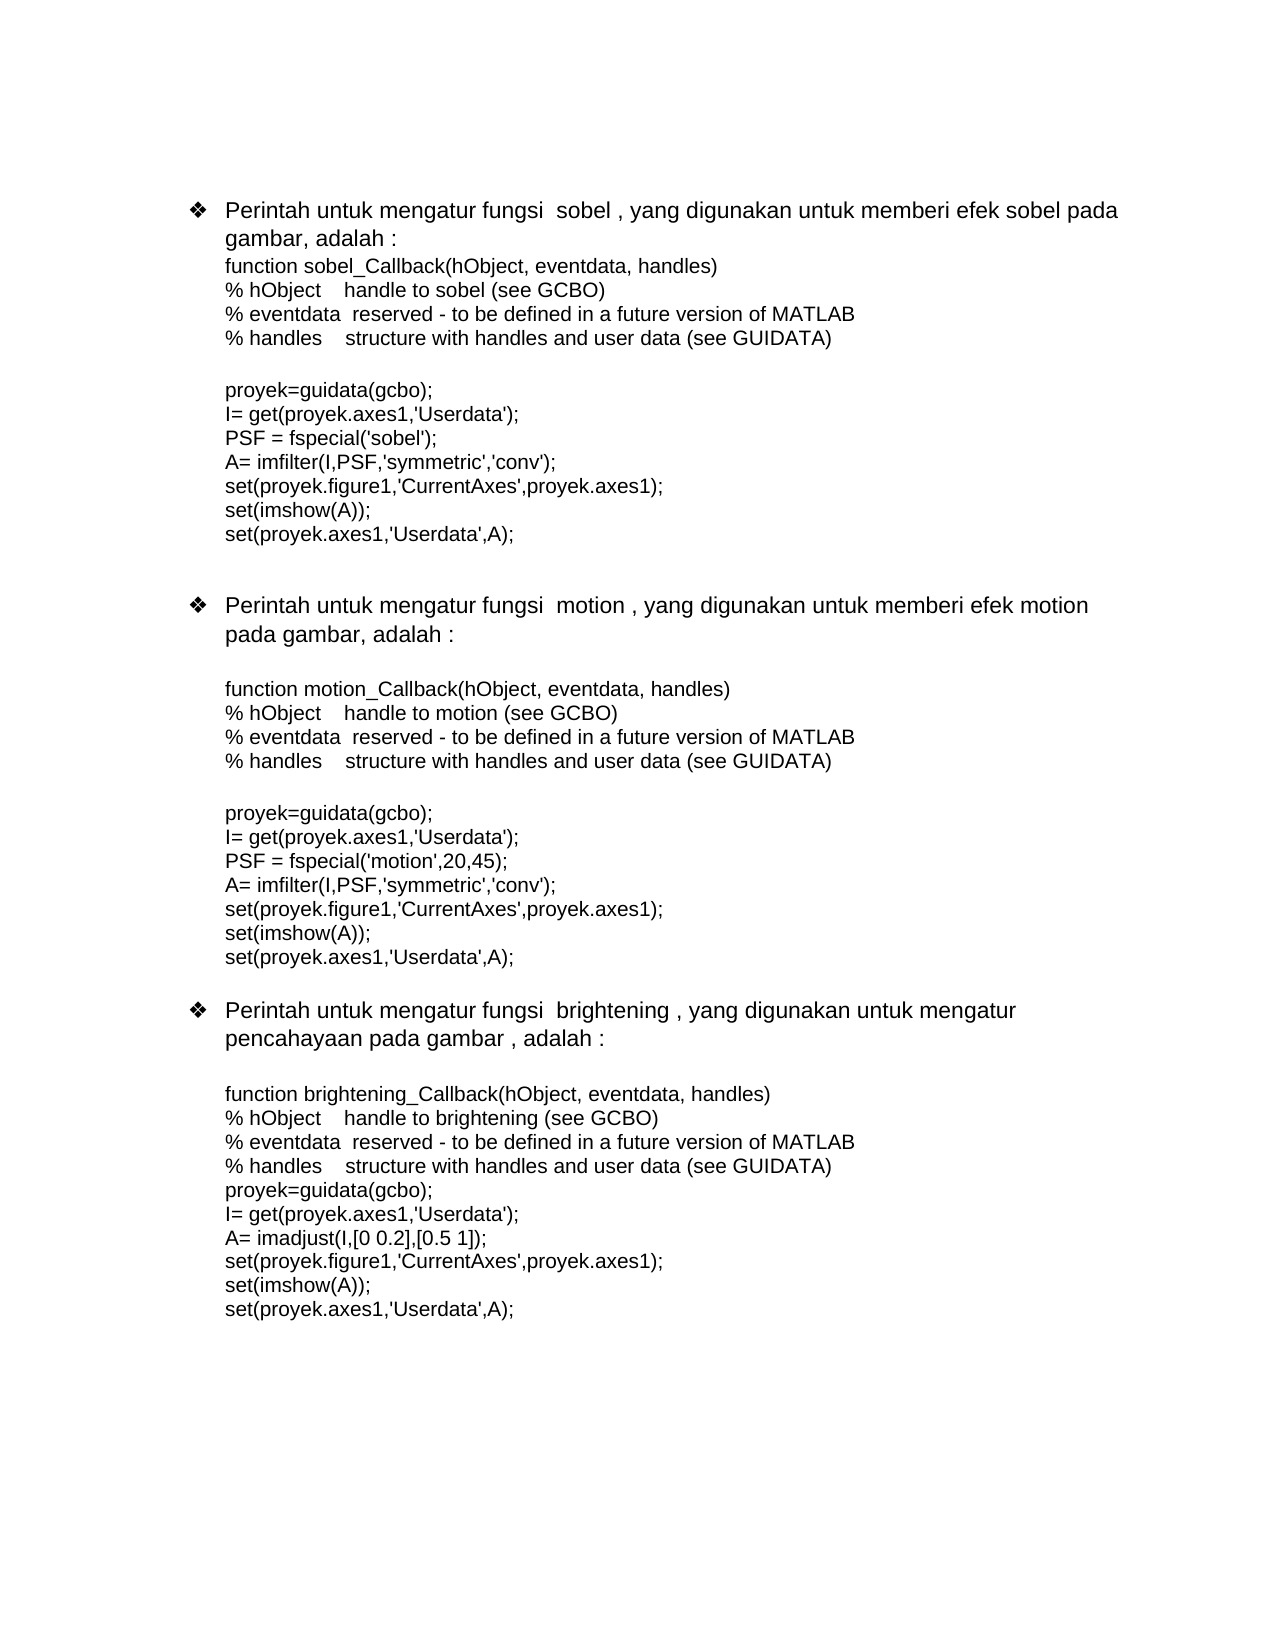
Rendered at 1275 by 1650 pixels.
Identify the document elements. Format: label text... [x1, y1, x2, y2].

text % handles structure with handles and user data (see GUIDATA) [225, 749, 1125, 773]
list Perintah untuk mengatur fungsi brightening , yang digunakan untuk mengatur pencahayaan pada gambar , adalah : [188, 997, 1125, 1051]
text function sobel_Callback(hObject, eventdata, handles) [150, 254, 1125, 278]
text function brightening_Callback(hObject, eventdata, handles) [225, 1082, 1125, 1106]
text function motion_Callback(hObject, eventdata, handles) [225, 677, 1125, 701]
list Perintah untuk mengatur fungsi motion , yang digunakan untuk memberi efek motion pada gambar, adalah : [188, 592, 1125, 647]
text % eventdata reserved - to be defined in a future version of MATLAB [225, 725, 1125, 749]
text % eventdata reserved - to be defined in a future version of MATLAB [150, 302, 1125, 326]
text % hObject handle to sobel (see GCBO) [150, 278, 1125, 302]
text % handles structure with handles and user data (see GUIDATA) [225, 1153, 1125, 1177]
text PSF = fspecial('motion',20,45); [225, 849, 1125, 873]
text set(proyek.figure1,'CurrentAxes',proyek.axes1); [225, 1249, 1125, 1273]
text set(proyek.axes1,'Userdata',A); [225, 945, 1125, 969]
text set(proyek.axes1,'Userdata',A); [150, 521, 1125, 545]
text I= get(proyek.axes1,'Userdata'); [225, 1201, 1125, 1225]
text set(proyek.figure1,'CurrentAxes',proyek.axes1); [150, 473, 1125, 497]
text set(imshow(A)); [225, 921, 1125, 945]
text % hObject handle to brightening (see GCBO) [225, 1106, 1125, 1129]
text A= imfilter(I,PSF,'symmetric','conv'); [150, 449, 1125, 473]
text proyek=guidata(gcbo); [225, 1177, 1125, 1201]
text A= imadjust(I,[0 0.2],[0.5 1]); [225, 1225, 1125, 1249]
text proyek=guidata(gcbo); [150, 378, 1125, 402]
text % eventdata reserved - to be defined in a future version of MATLAB [225, 1129, 1125, 1153]
text set(proyek.figure1,'CurrentAxes',proyek.axes1); [225, 897, 1125, 921]
text PSF = fspecial('sobel'); [150, 426, 1125, 449]
text % handles structure with handles and user data (see GUIDATA) [150, 326, 1125, 349]
text set(imshow(A)); [150, 497, 1125, 521]
text I= get(proyek.axes1,'Userdata'); [225, 825, 1125, 849]
text A= imfilter(I,PSF,'symmetric','conv'); [225, 873, 1125, 897]
text set(proyek.axes1,'Userdata',A); [225, 1297, 1125, 1321]
text I= get(proyek.axes1,'Userdata'); [150, 402, 1125, 426]
text % hObject handle to motion (see GCBO) [225, 701, 1125, 725]
list Perintah untuk mengatur fungsi sobel , yang digunakan untuk memberi efek sobel pada gambar, adalah : [188, 197, 1125, 252]
text set(imshow(A)); [225, 1273, 1125, 1297]
text proyek=guidata(gcbo); [225, 801, 1125, 825]
